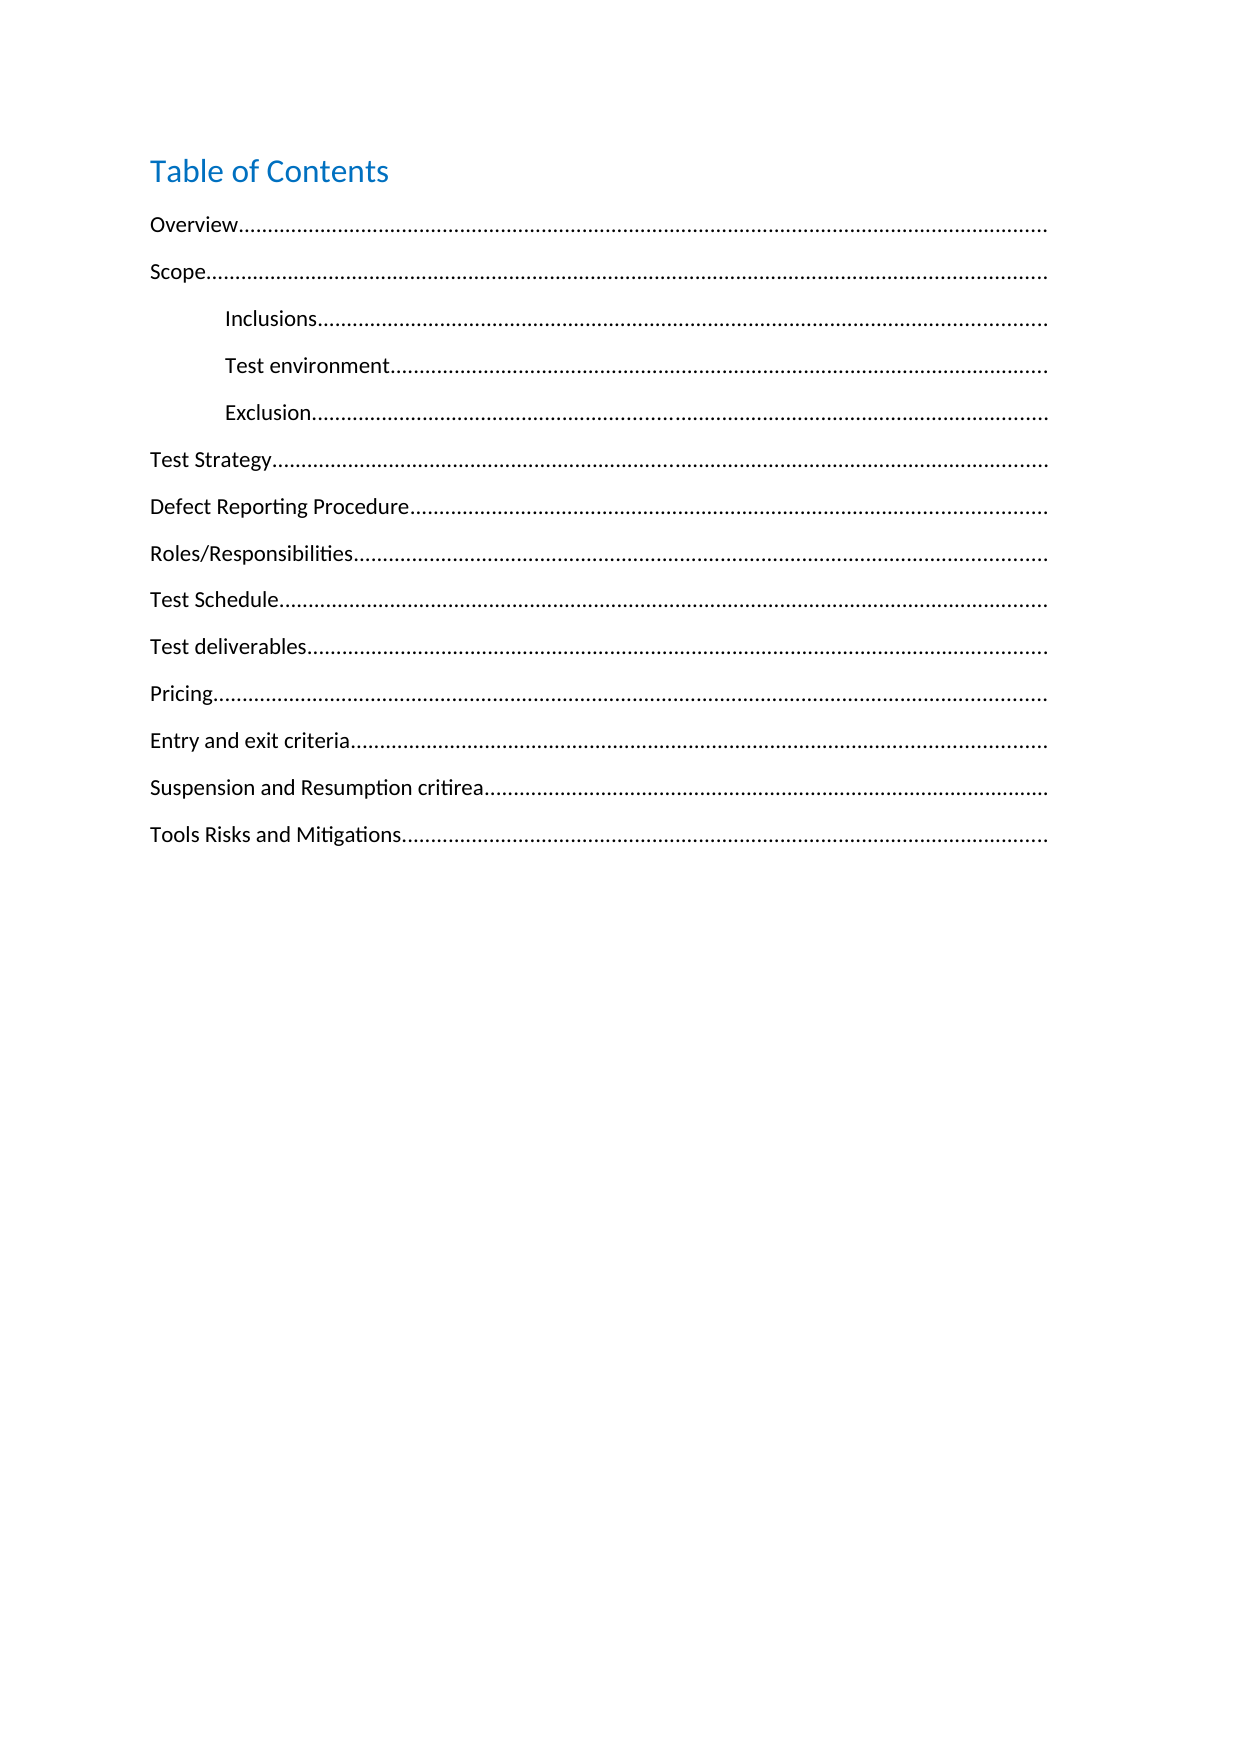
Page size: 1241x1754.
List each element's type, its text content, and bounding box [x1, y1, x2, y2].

text Tools Risks and Mitigations [150, 820, 1090, 848]
text Defect Reporting Procedure [150, 492, 1090, 520]
text Exclusion [150, 398, 1090, 426]
text Scope [150, 257, 1090, 286]
text Inclusions [150, 304, 1090, 332]
text Pricing [150, 679, 1090, 707]
text Overview [150, 211, 1090, 239]
text Suspension and Resumption critirea [150, 773, 1090, 801]
text Entry and exit criteria [150, 726, 1090, 754]
text Table of Contents [150, 150, 1090, 191]
text Test deliverables [150, 632, 1090, 661]
text Roles/Responsibilities [150, 539, 1090, 567]
text Test Strategy [150, 445, 1090, 473]
text Test Schedule [150, 586, 1090, 614]
text Test environment [150, 351, 1090, 379]
